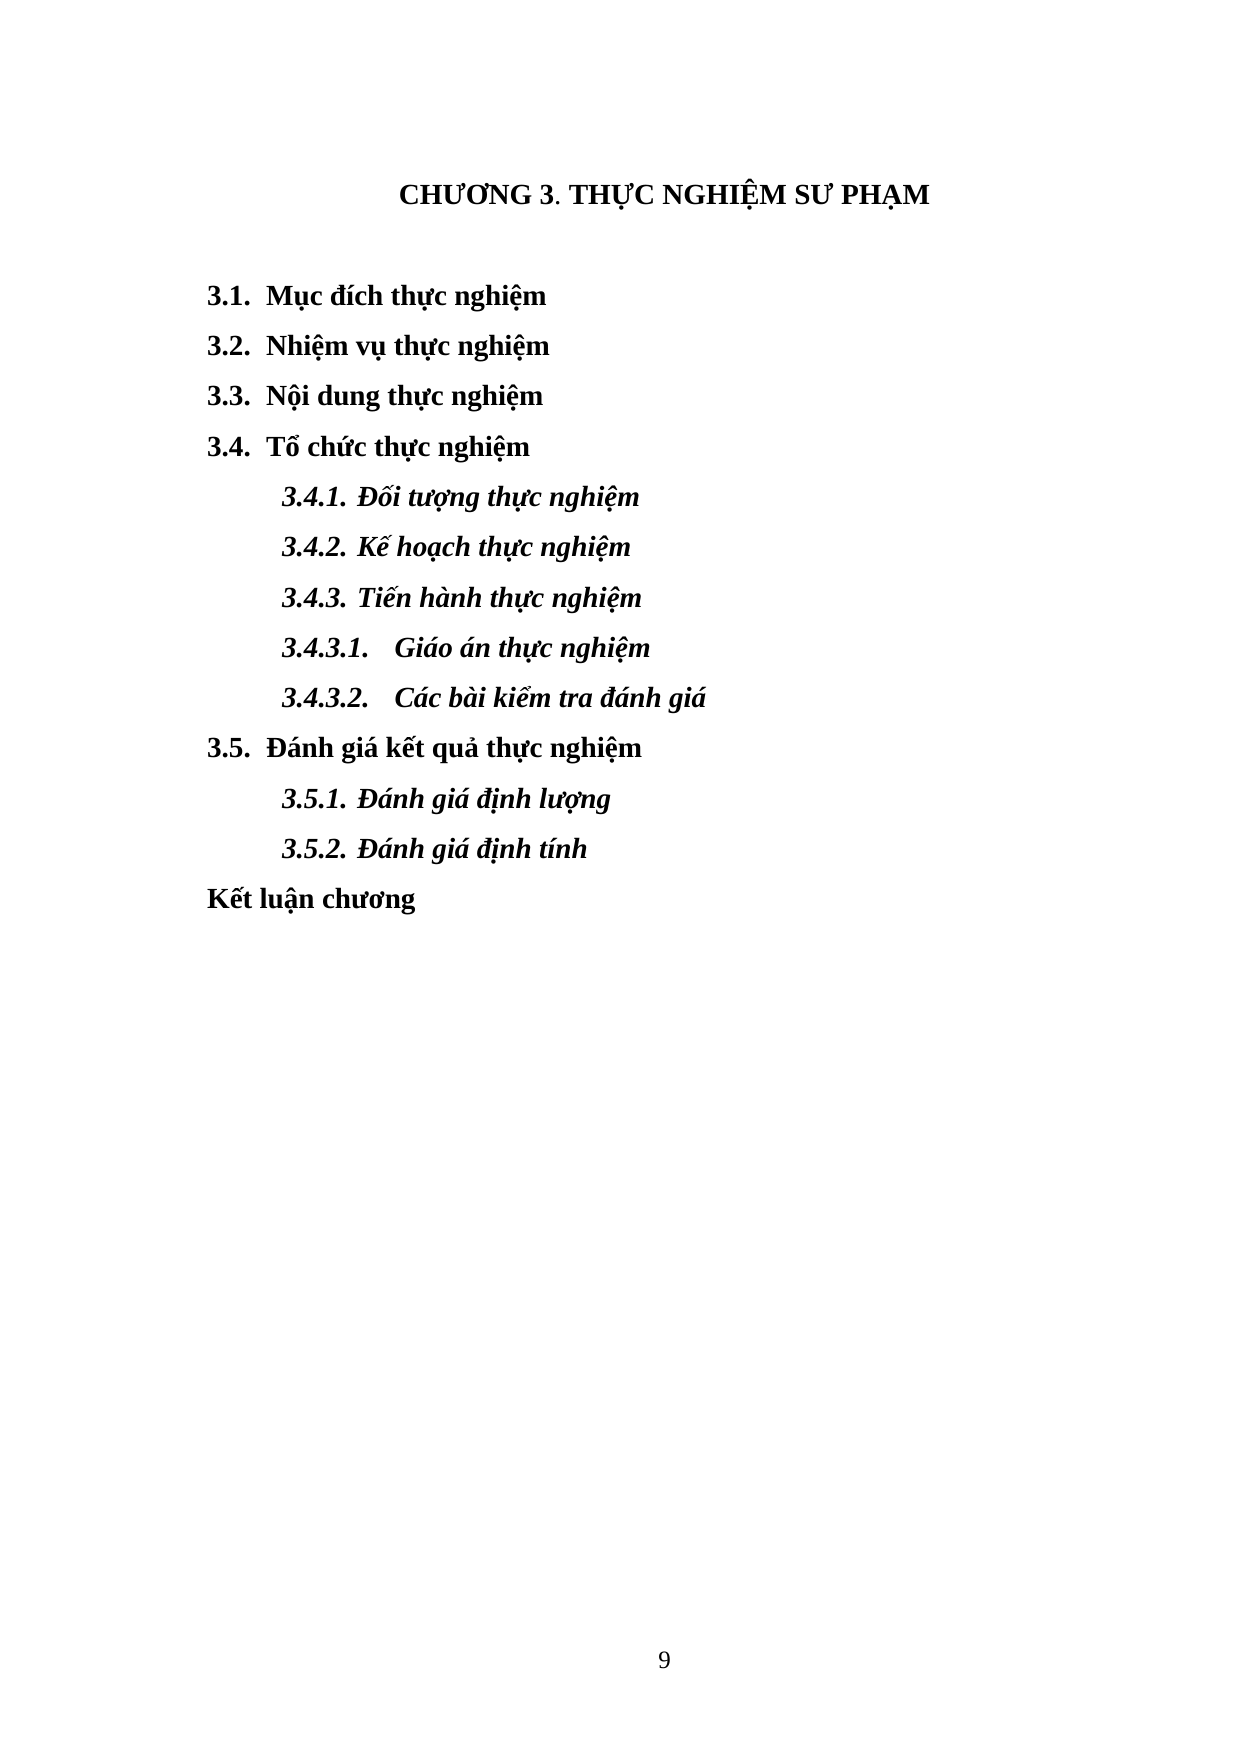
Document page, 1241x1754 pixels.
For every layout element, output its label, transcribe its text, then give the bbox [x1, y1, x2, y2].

list Tiến hành thực nghiệm [282, 580, 1122, 613]
list Giáo án thực nghiệm [282, 630, 1122, 663]
list Kế hoạch thực nghiệm [282, 529, 1122, 563]
list Đánh giá định lượng [282, 781, 1122, 814]
subtitle CHƯƠNG 3. THỰC NGHIỆM SƯ PHẠM [207, 177, 1122, 211]
list Tổ chức thực nghiệm [207, 429, 1122, 462]
list Các bài kiểm tra đánh giá [282, 680, 1122, 714]
list Nội dung thực nghiệm [207, 378, 1122, 412]
list Đối tượng thực nghiệm [282, 479, 1122, 513]
list Đánh giá định tính [282, 831, 1122, 865]
text Kết luận chương [207, 882, 1122, 915]
list Đánh giá kết quả thực nghiệm [207, 731, 1122, 764]
list Nhiệm vụ thực nghiệm [207, 328, 1122, 362]
list Mục đích thực nghiệm [207, 278, 1122, 311]
